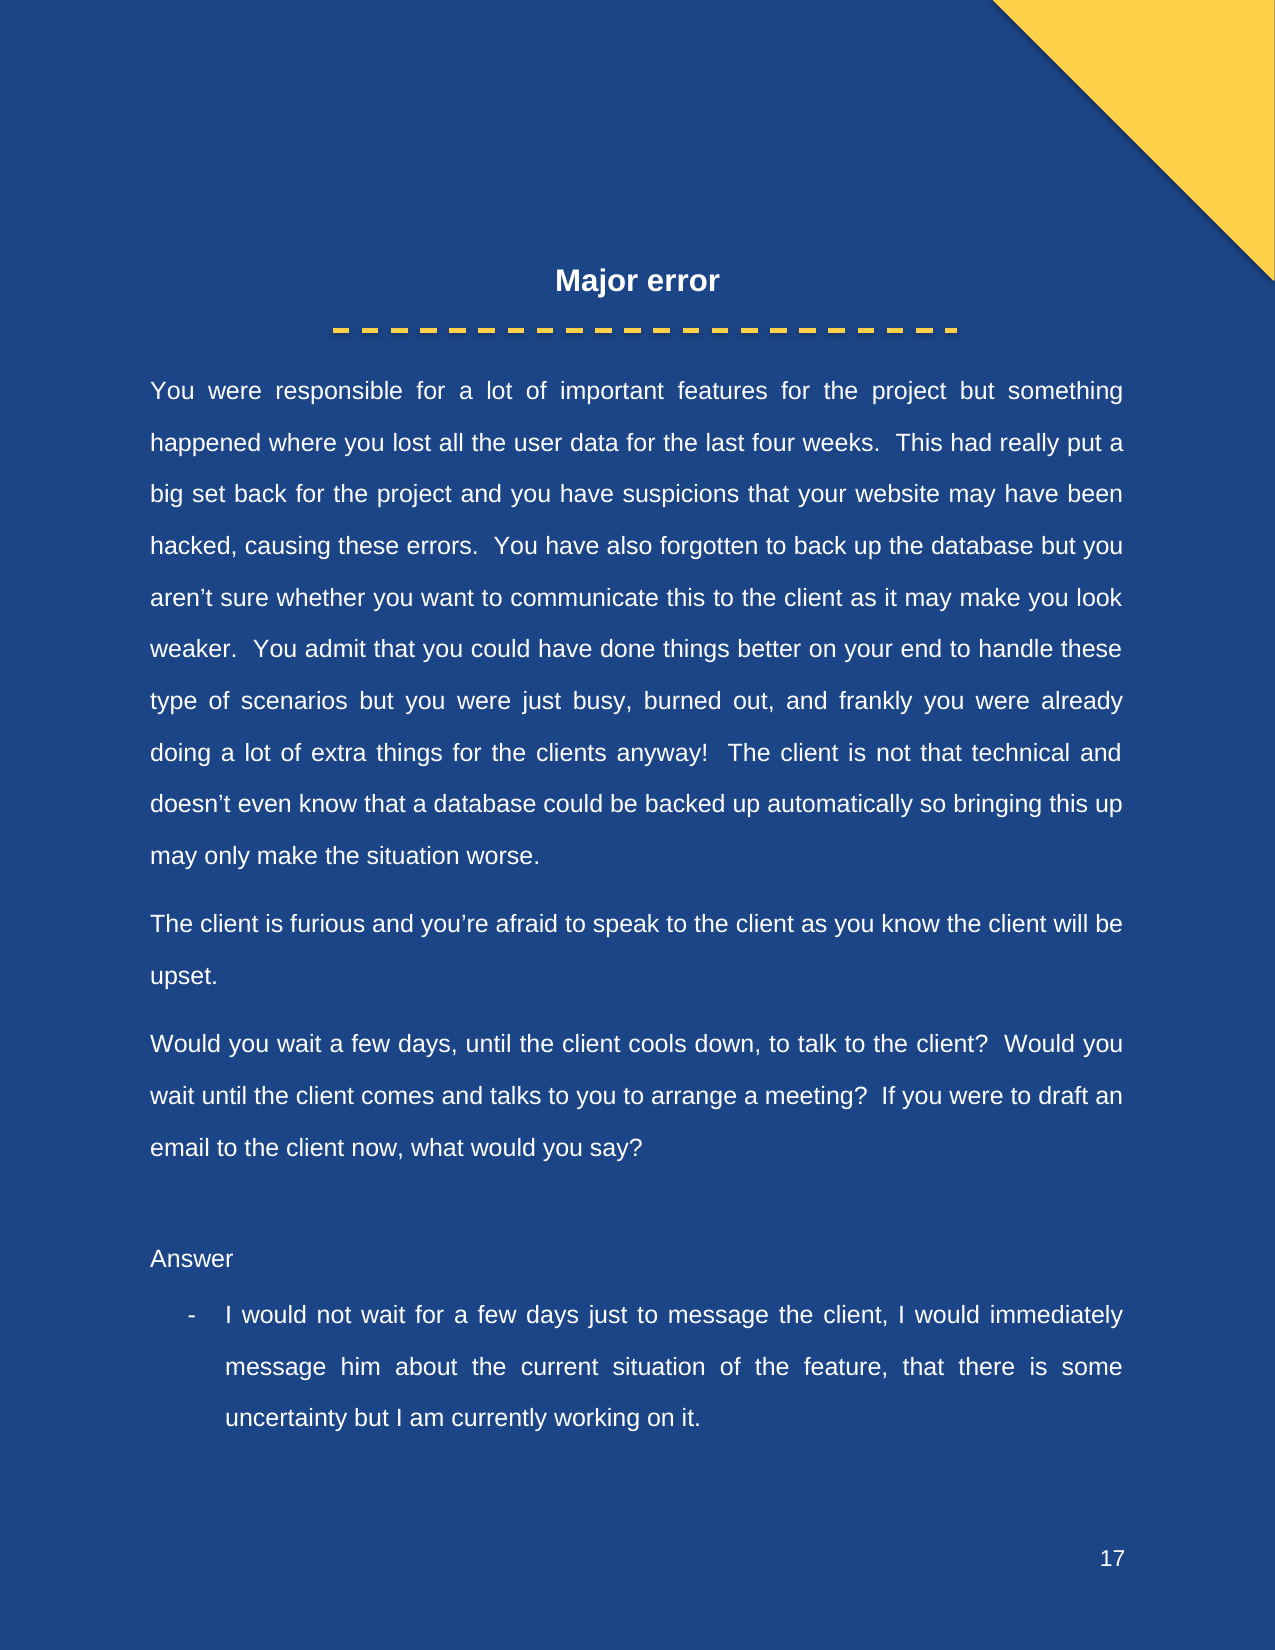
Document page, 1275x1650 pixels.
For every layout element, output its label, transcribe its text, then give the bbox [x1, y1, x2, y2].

text The client is furious and you’re afraid to speak to the client as you know the client will be upset. [150, 909, 1125, 989]
text Answer [150, 1244, 1125, 1273]
text You were responsible for a lot of important features for the project but something happened where you lost all the user data for the last four weeks. This had really put a big set back for the project and you have suspicions that your website may have been hacked, causing these errors. You have also forgotten to back up the database but you aren’t sure whether you want to communicate this to the client as it may make you look weaker. You admit that you could have done things better on your end to handle these type of scenarios but you were just busy, burned out, and frankly you were already doing a lot of extra things for the clients anyway! The client is not that technical and doesn’t even know that a database could be backed up automatically so bringing this up may only make the situation worse. [150, 376, 1125, 869]
text Would you wait a few days, until the client cools down, to talk to the client? Would you wait until the client comes and talks to you to arrange a meeting? If you were to draft an email to the client now, what would you say? [150, 1029, 1125, 1161]
list I would not wait for a few days just to message the client, I would immediately message him about the current situation of the feature, that there is some uncertainty but I am currently working on it. [187, 1300, 1125, 1432]
subtitle Major error [100, 262, 1175, 298]
